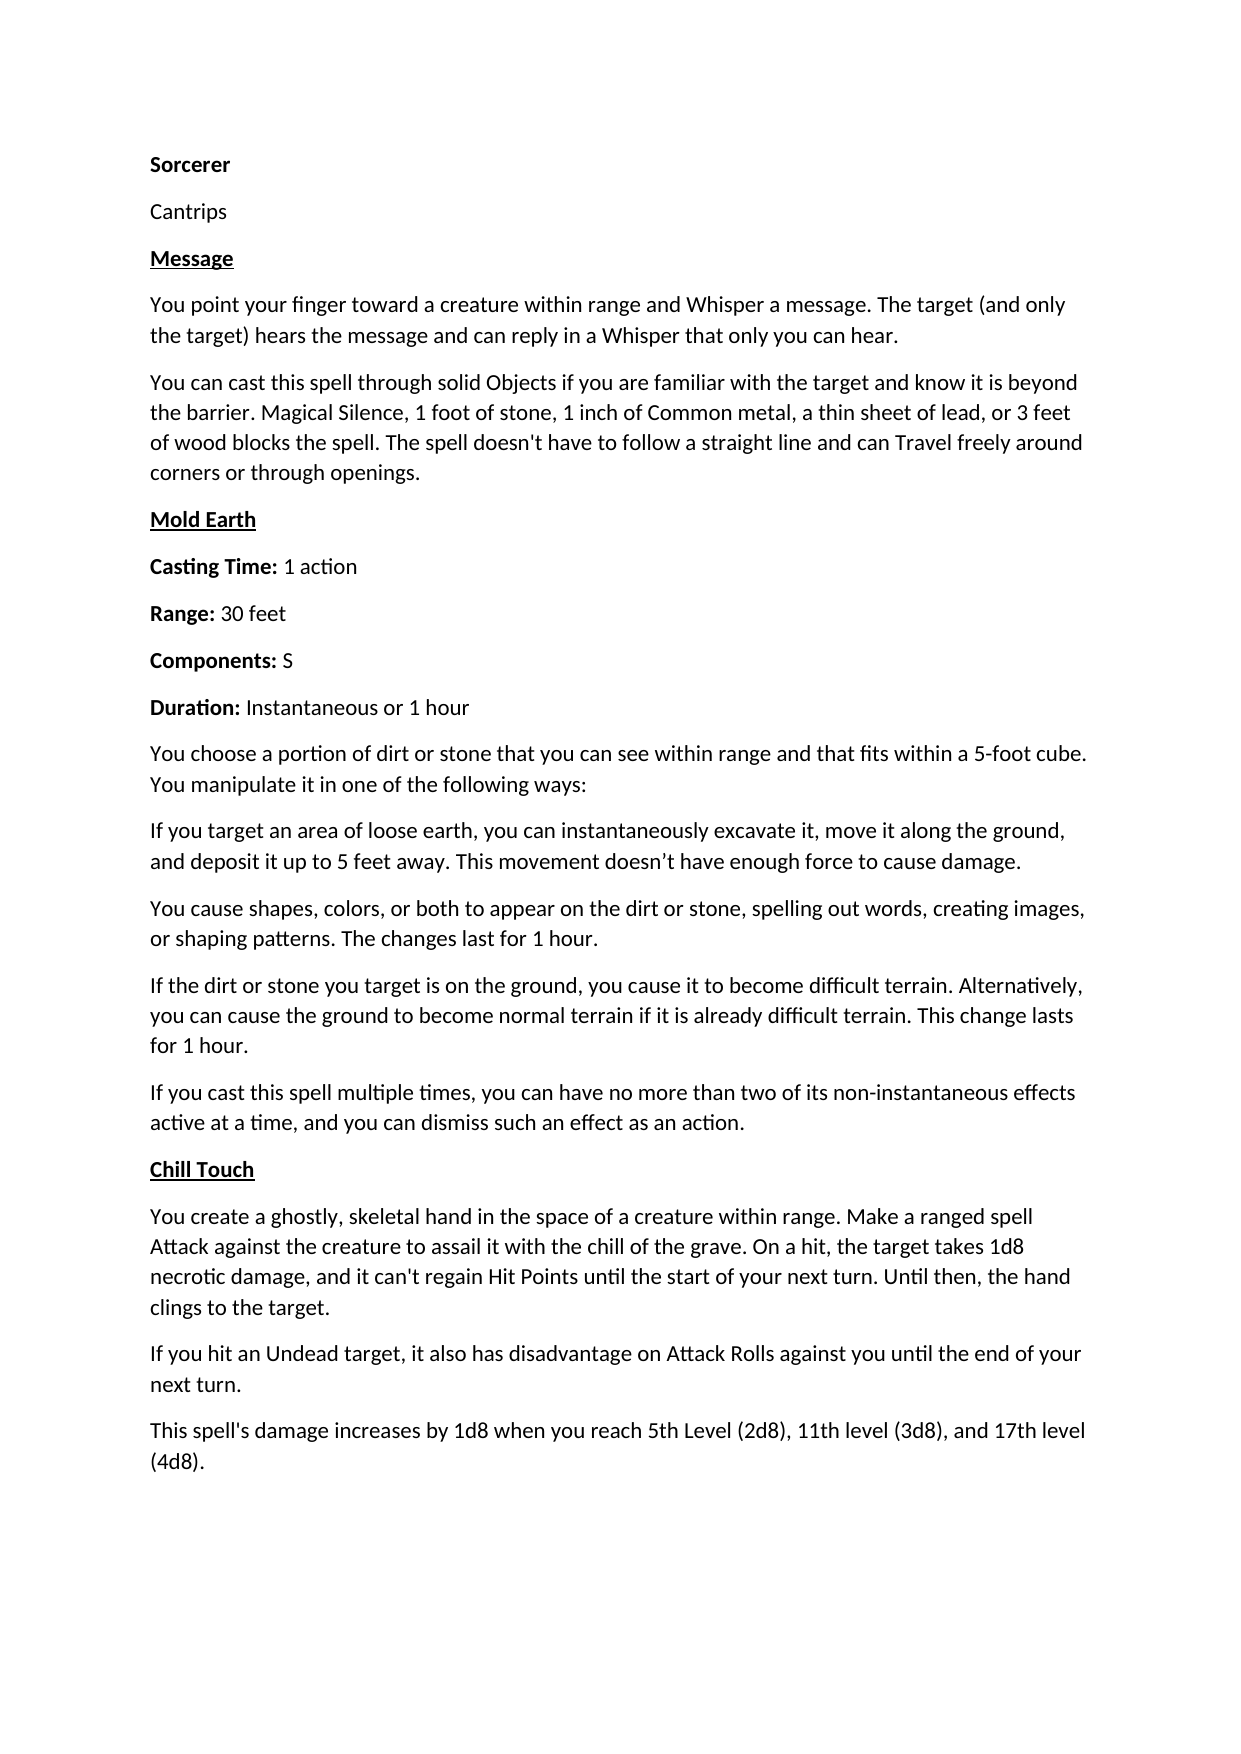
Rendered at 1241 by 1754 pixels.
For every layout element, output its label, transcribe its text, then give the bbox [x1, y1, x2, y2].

text You point your finger toward a creature within range and Whisper a message. The target (and only the target) hears the message and can reply in a Whisper that only you can hear. [150, 291, 1090, 349]
text This spell's damage increases by 1d8 when you reach 5th Level (2d8), 11th level (3d8), and 17th level (4d8). [150, 1417, 1090, 1475]
text Casting Time: 1 action [150, 552, 1090, 580]
text Chill Touch [150, 1155, 1090, 1183]
text You cause shapes, colors, or both to appear on the dirt or stone, spelling out words, creating images, or shaping patterns. The changes last for 1 hour. [150, 894, 1090, 952]
text If the dirt or stone you target is on the ground, you cause it to become difficult terrain. Alternatively, you can cause the ground to become normal terrain if it is already difficult terrain. This change lasts for 1 hour. [150, 971, 1090, 1059]
text You can cast this spell through solid Objects if you are familiar with the target and know it is beyond the barrier. Magical Silence, 1 foot of stone, 1 inch of Common metal, a thin sheet of lead, or 3 feet of wood blocks the spell. The spell doesn't have to follow a straight line and can Travel freely around corners or through openings. [150, 368, 1090, 486]
text Duration: Instantaneous or 1 hour [150, 693, 1090, 721]
text If you target an area of loose earth, you can instantaneously excavate it, move it along the ground, and deposit it up to 5 feet away. This movement doesn’t have enough force to cause damage. [150, 817, 1090, 875]
text Range: 30 feet [150, 599, 1090, 627]
text Sorcerer [150, 150, 1090, 178]
text You choose a portion of dirt or stone that you can see within range and that fits within a 5-foot cube. You manipulate it in one of the following ways: [150, 739, 1090, 798]
text If you hit an Undead target, it also has disadvantage on Attack Rolls against you until the end of your next turn. [150, 1339, 1090, 1398]
text Message [150, 244, 1090, 272]
text You create a ghostly, skeletal hand in the space of a creature within range. Make a ranged spell Attack against the creature to assail it with the chill of the grave. On a hit, the target takes 1d8 necrotic damage, and it can't regain Hit Points until the start of your next turn. Until then, the hand clings to the target. [150, 1202, 1090, 1321]
text Mold Earth [150, 505, 1090, 533]
text Components: S [150, 646, 1090, 674]
text If you cast this spell multiple times, you can have no more than two of its non-instantaneous effects active at a time, and you can dismiss such an effect as an action. [150, 1078, 1090, 1136]
text Cantrips [150, 197, 1090, 225]
